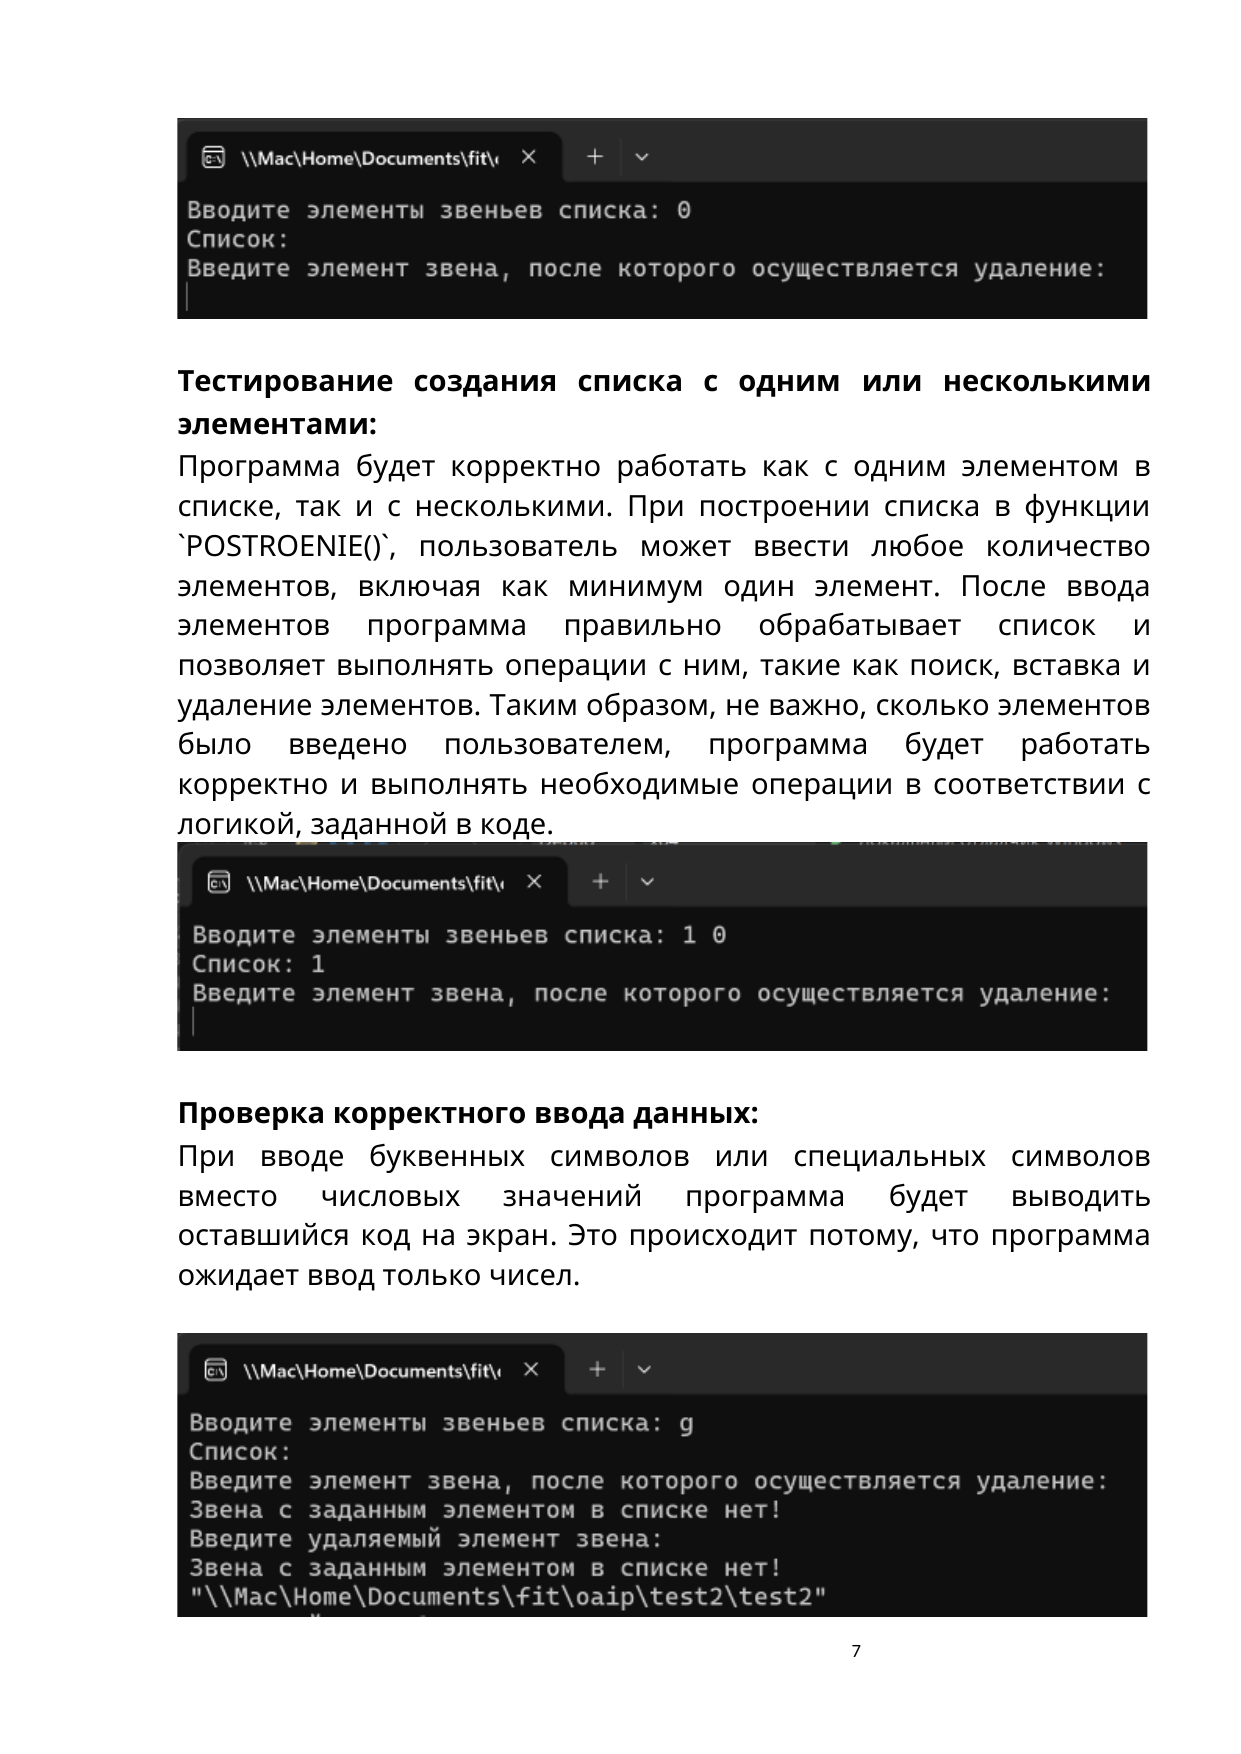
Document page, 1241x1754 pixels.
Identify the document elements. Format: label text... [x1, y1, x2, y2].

picture [177, 1333, 1148, 1617]
text Программа будет корректно работать как с одним элементом в списке, так и с несколькими. При построении списка в функции `POSTROENIE()`, пользователь может ввести любое количество элементов, включая как минимум один элемент. После ввода элементов программа правильно обрабатывает список и позволяет выполнять операции с ним, такие как поиск, вставка и удаление элементов. Таким образом, не важно, сколько элементов было введено пользователем, программа будет работать корректно и выполнять необходимые операции в соответствии с логикой, заданной в коде. [177, 446, 1152, 843]
text При вводе буквенных символов или специальных символов вместо числовых значений программа будет выводить оставшийся код на экран. Это происходит потому, что программа ожидает ввод только чисел. [177, 1135, 1152, 1294]
picture [177, 118, 1148, 319]
picture [177, 842, 1148, 1051]
list Тестирование создания списка с одним или несколькими элементами: [177, 360, 1152, 443]
list Проверка корректного ввода данных: [177, 1092, 1152, 1132]
